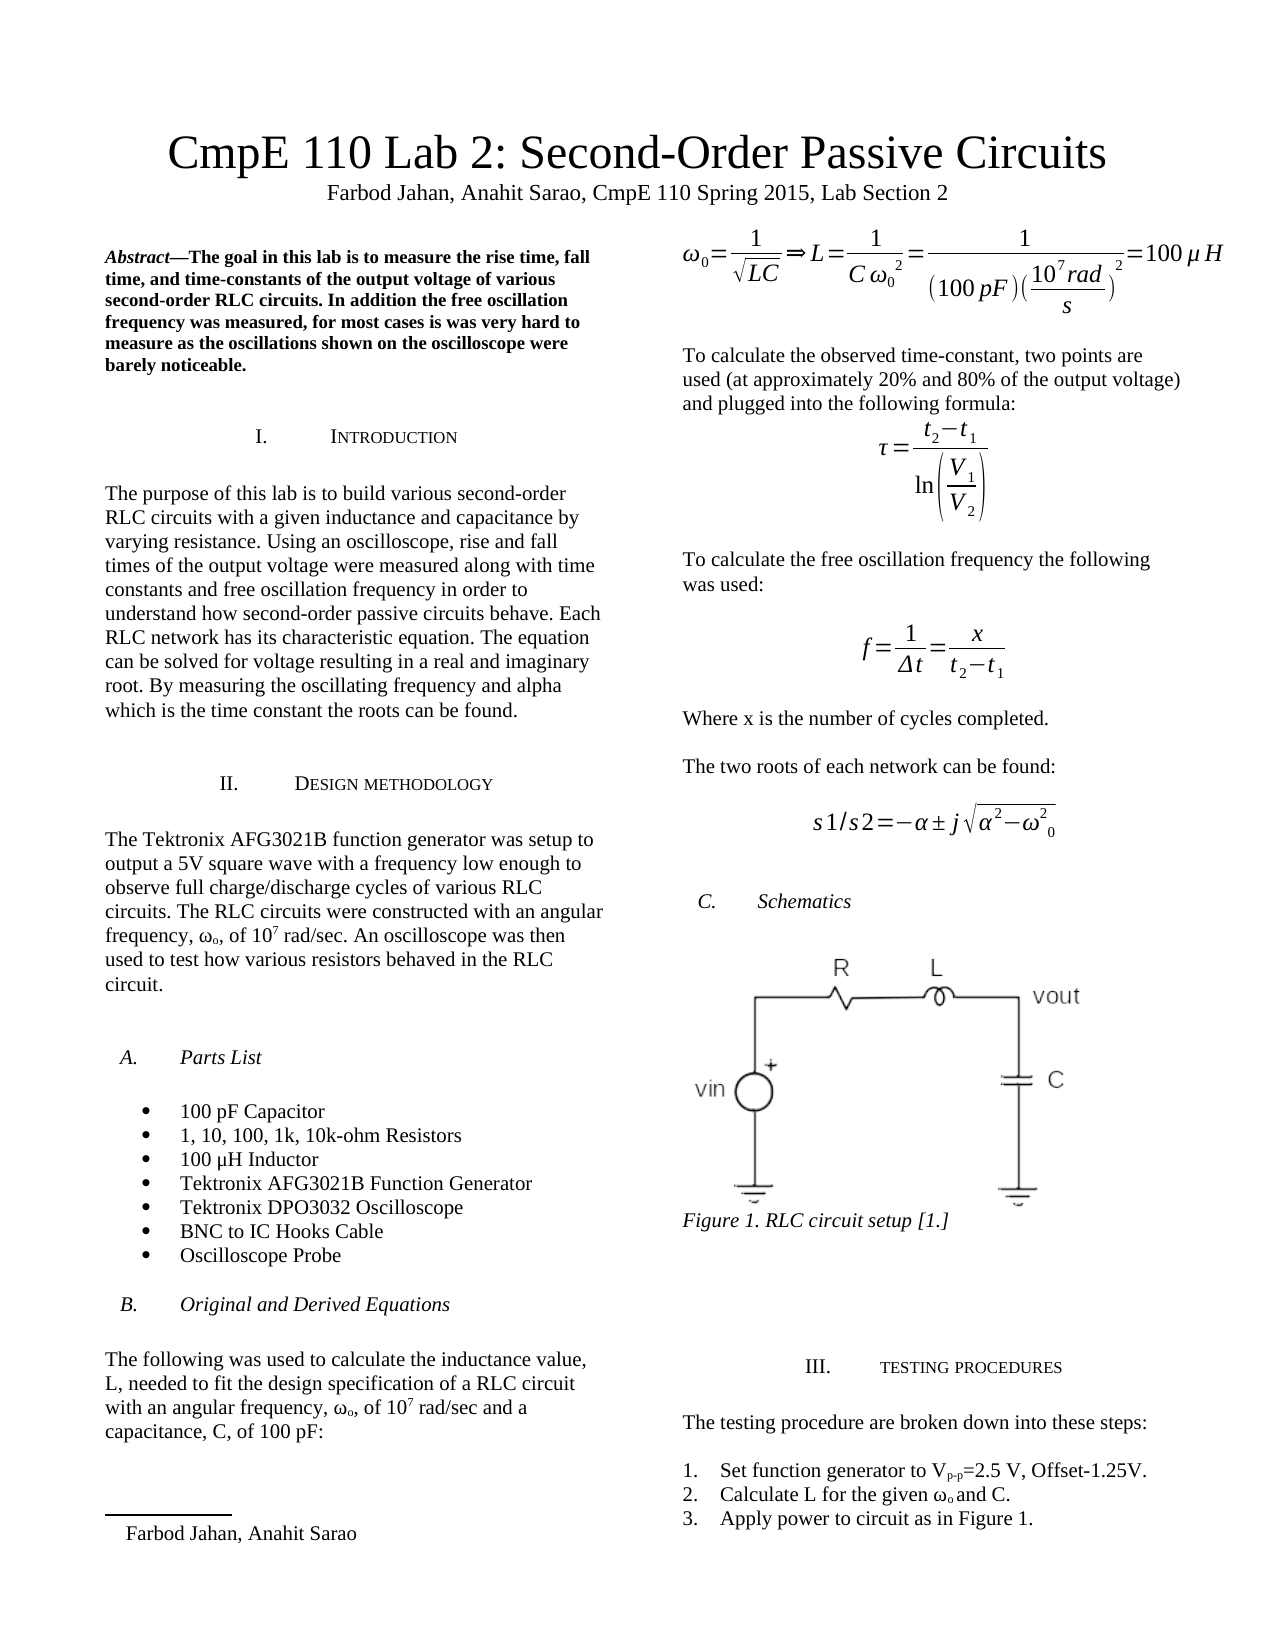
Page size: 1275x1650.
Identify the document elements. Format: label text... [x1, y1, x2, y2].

subtitle Schematics [697, 889, 1185, 913]
list 1, 10, 100, 1k, 10k-ohm Resistors [142, 1123, 607, 1147]
list BNC to IC Hooks Cable [142, 1219, 607, 1243]
title CmpE 110 Lab 2: Second-Order Passive Circuits [150, 124, 1125, 179]
text Figure 1. RLC circuit setup [1.] [682, 1208, 1185, 1232]
text The two roots of each network can be found: [682, 754, 1185, 778]
subtitle Parts List [120, 1044, 607, 1069]
list 100 pF Capacitor [142, 1099, 607, 1123]
text Farbod Jahan, Anahit Sarao, CmpE 110 Spring 2015, Lab Section 2 [150, 179, 1125, 206]
subtitle INTRODUCTION [105, 424, 607, 448]
list Tektronix DPO3032 Oscilloscope [142, 1195, 607, 1219]
text The purpose of this lab is to build various second-order RLC circuits with a given inductance and capacitance by varying resistance. Using an oscilloscope, rise and fall times of the output voltage were measured along with time constants and free oscillation frequency in order to understand how second-order passive circuits behave. Each RLC network has its characteristic equation. The equation can be solved for voltage resulting in a real and imaginary root. By measuring the oscillating frequency and alpha which is the time constant the roots can be found. [105, 481, 607, 722]
subtitle Design methodology [105, 771, 607, 795]
subtitle Original and Derived Equations [120, 1292, 607, 1316]
text The Tektronix AFG3021B function generator was setup to output a 5V square wave with a frequency low enough to observe full charge/discharge cycles of various RLC circuits. The RLC circuits were constructed with an angular frequency, ωo, of 107 rad/sec. An oscilloscope was then used to test how various resistors behaved in the RLC circuit. [105, 827, 607, 996]
text Abstract—The goal in this lab is to measure the rise time, fall time, and time-constants of the output voltage of various second-order RLC circuits. In addition the free oscillation frequency was measured, for most cases is was very hard to measure as the oscillations shown on the oscilloscope were barely noticeable. [105, 246, 607, 375]
text Where x is the number of cycles completed. [682, 706, 1185, 730]
list Calculate L for the given ωo and C. [682, 1482, 1185, 1506]
list Oscilloscope Probe [142, 1243, 607, 1267]
text The following was used to calculate the inductance value, L, needed to fit the design specification of a RLC circuit with an angular frequency, ωo, of 107 rad/sec and a capacitance, C, of 100 pF: [105, 1347, 607, 1443]
list 100 μH Inductor [142, 1147, 607, 1171]
subtitle testing procedures [682, 1353, 1185, 1378]
list Tektronix AFG3021B Function Generator [142, 1171, 607, 1195]
text To calculate the free oscillation frequency the following was used: [682, 547, 1185, 596]
list Apply power to circuit as in Figure 1. [682, 1506, 1185, 1530]
text The testing procedure are broken down into these steps: [682, 1410, 1185, 1434]
list Set function generator to Vp-p=2.5 V, Offset-1.25V. [682, 1458, 1185, 1482]
text To calculate the observed time-constant, two points are used (at approximately 20% and 80% of the output voltage) and plugged into the following formula: [682, 343, 1185, 415]
